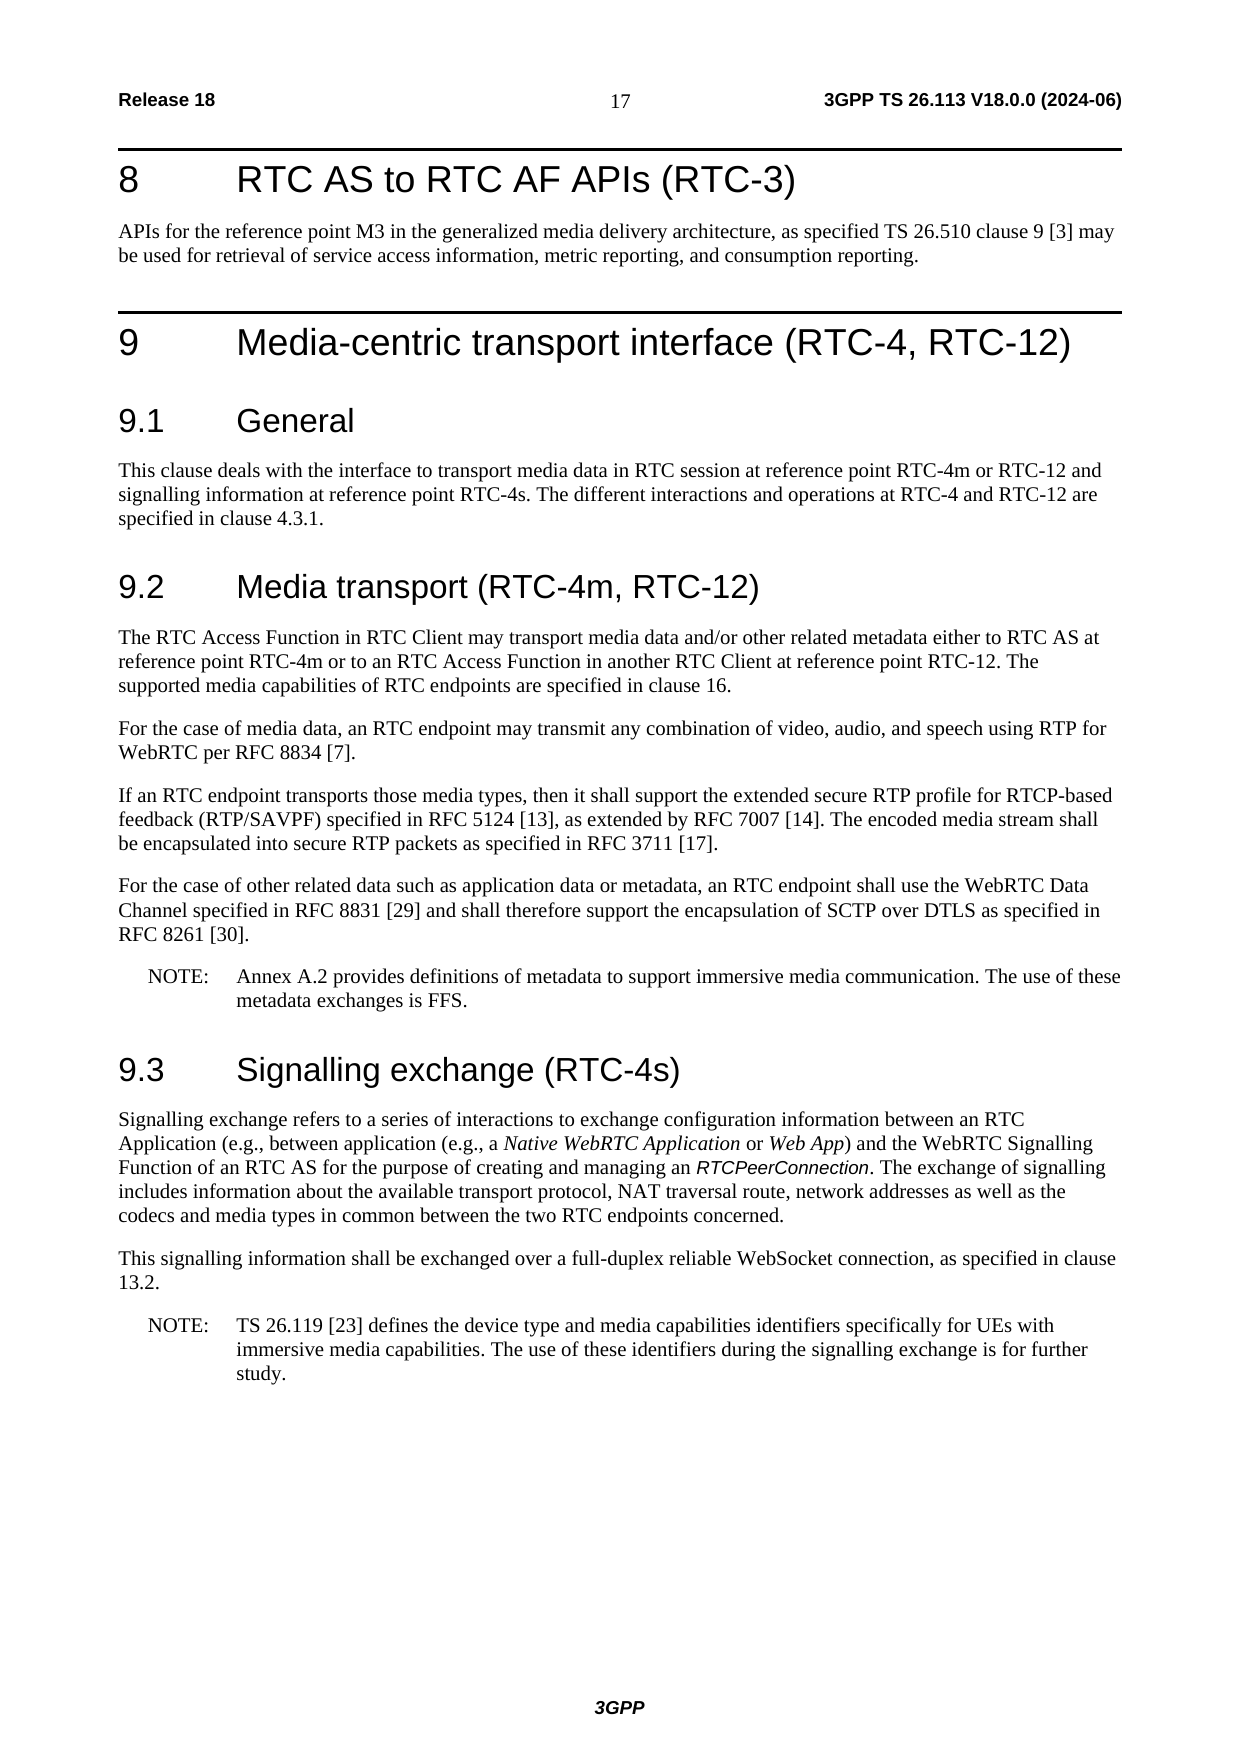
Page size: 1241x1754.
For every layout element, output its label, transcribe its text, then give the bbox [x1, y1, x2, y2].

subtitle 8 RTC AS to RTC AF APIs (RTC-3) [118, 151, 1122, 200]
text APIs for the reference point M3 in the generalized media delivery architecture, as specified TS 26.510 clause 9 [3] may be used for retrieval of service access information, metric reporting, and consumption reporting. [118, 219, 1122, 267]
text NOTE: TS 26.119 [23] defines the device type and media capabilities identifiers specifically for UEs with immersive media capabilities. The use of these identifiers during the signalling exchange is for further study. [148, 1313, 1122, 1385]
subtitle 9.2 Media transport (RTC-4m, RTC-12) [118, 567, 1122, 606]
subtitle 9 Media-centric transport interface (RTC-4, RTC-12) [118, 314, 1122, 363]
text This signalling information shall be exchanged over a full-duplex reliable WebSocket connection, as specified in clause 13.2. [118, 1246, 1122, 1294]
text For the case of media data, an RTC endpoint may transmit any combination of video, audio, and speech using RTP for WebRTC per RFC 8834 [7]. [118, 716, 1122, 764]
subtitle 9.3 Signalling exchange (RTC-4s) [118, 1050, 1122, 1088]
text For the case of other related data such as application data or metadata, an RTC endpoint shall use the WebRTC Data Channel specified in RFC 8831 [29] and shall therefore support the encapsulation of SCTP over DTLS as specified in RFC 8261 [30]. [118, 873, 1122, 946]
text If an RTC endpoint transports those media types, then it shall support the extended secure RTP profile for RTCP-based feedback (RTP/SAVPF) specified in RFC 5124 [13], as extended by RFC 7007 [14]. The encoded media stream shall be encapsulated into secure RTP packets as specified in RFC 3711 [17]. [118, 782, 1122, 855]
text NOTE: Annex A.2 provides definitions of metadata to support immersive media communication. The use of these metadata exchanges is FFS. [148, 964, 1122, 1012]
subtitle 9.1 General [118, 401, 1122, 439]
text The RTC Access Function in RTC Client may transport media data and/or other related metadata either to RTC AS at reference point RTC-4m or to an RTC Access Function in another RTC Client at reference point RTC-12. The supported media capabilities of RTC endpoints are specified in clause 16. [118, 625, 1122, 697]
text Signalling exchange refers to a series of interactions to exchange configuration information between an RTC Application (e.g., between application (e.g., a Native WebRTC Application or Web App) and the WebRTC Signalling Function of an RTC AS for the purpose of creating and managing an RTCPeerConnection. The exchange of signalling includes information about the available transport protocol, NAT traversal route, network addresses as well as the codecs and media types in common between the two RTC endpoints concerned. [118, 1107, 1122, 1227]
text This clause deals with the interface to transport media data in RTC session at reference point RTC-4m or RTC-12 and signalling information at reference point RTC-4s. The different interactions and operations at RTC-4 and RTC-12 are specified in clause 4.3.1. [118, 458, 1122, 530]
